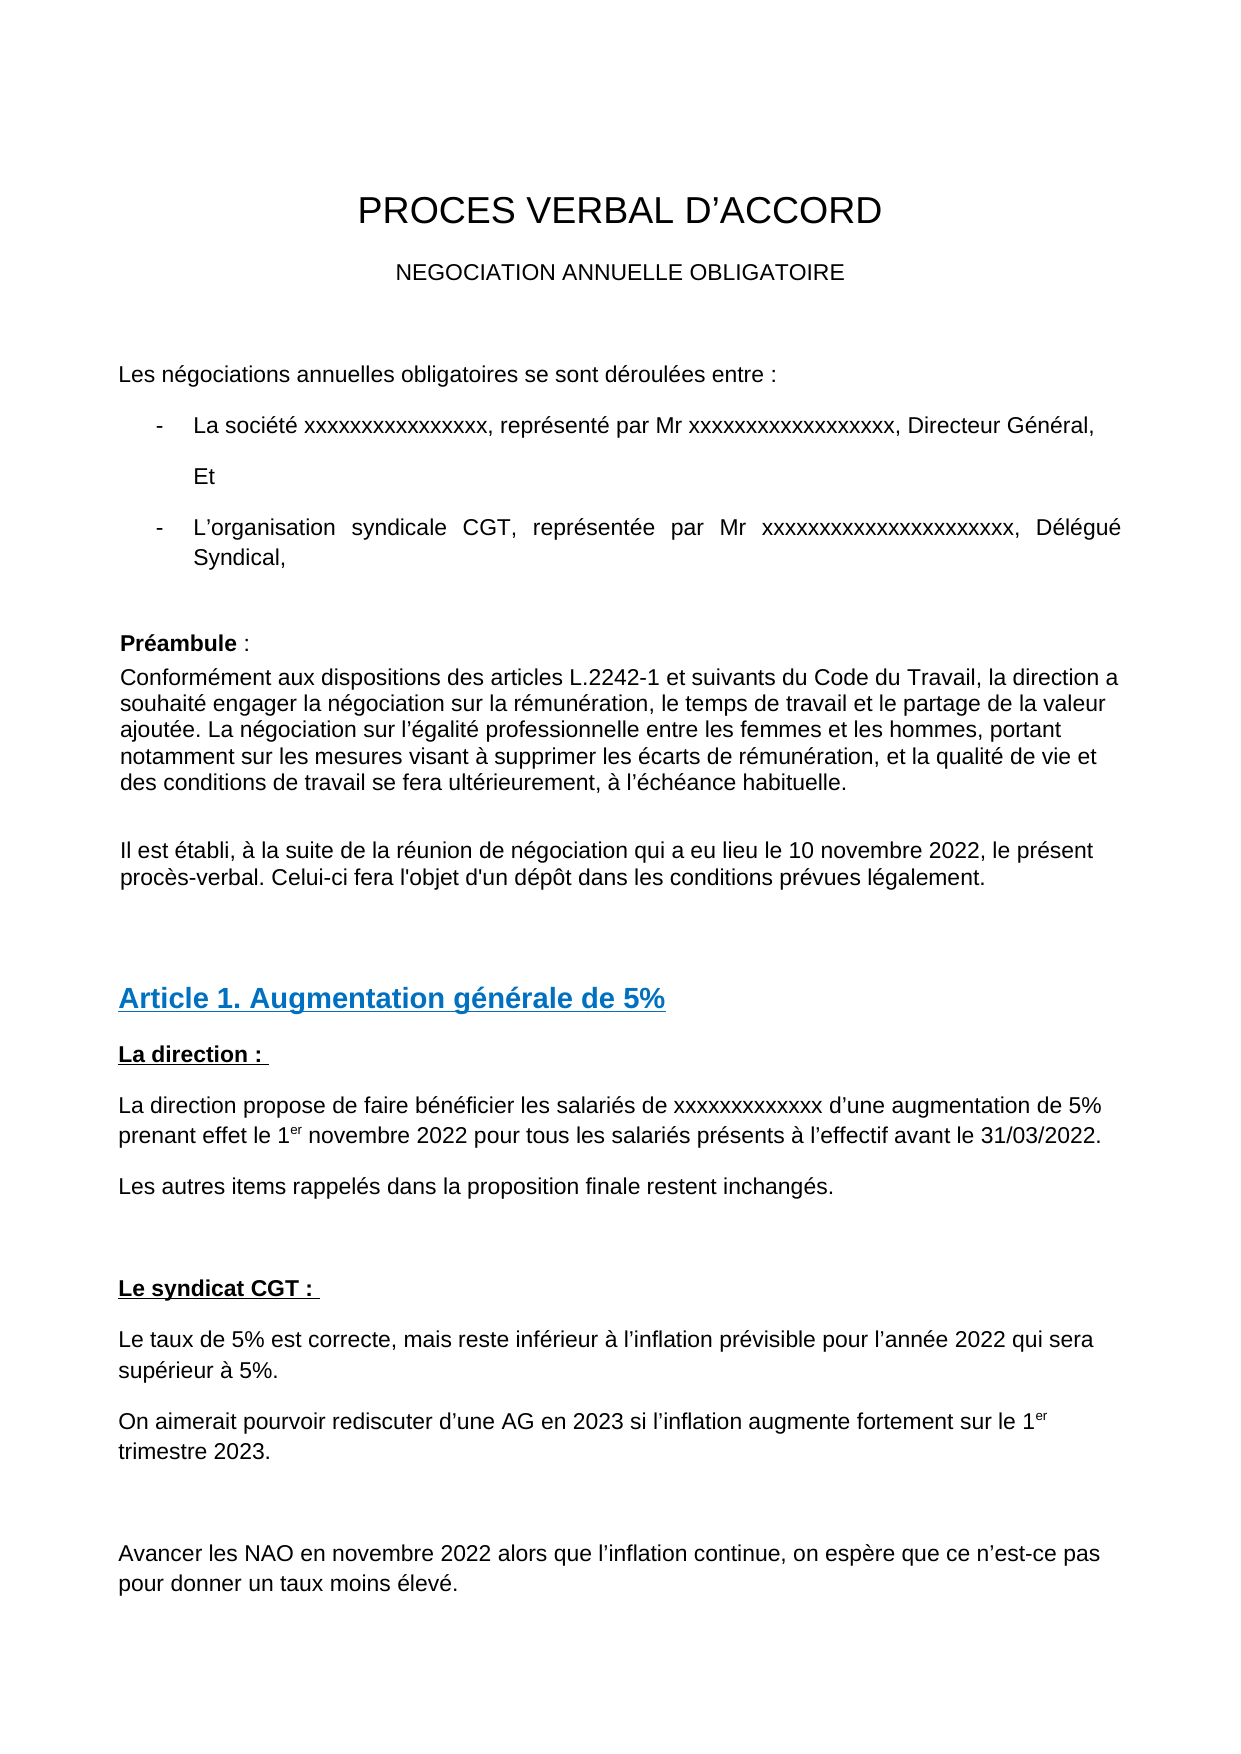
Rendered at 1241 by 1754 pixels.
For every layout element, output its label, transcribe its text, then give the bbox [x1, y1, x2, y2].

text Il est établi, à la suite de la réunion de négociation qui a eu lieu le 10 novembre 2022, le présent procès-verbal. Celui-ci fera l'objet d'un dépôt dans les conditions prévues légalement. [120, 837, 1121, 890]
text Le syndicat CGT : [118, 1275, 1122, 1302]
text On aimerait pourvoir rediscuter d’une AG en 2023 si l’inflation augmente fortement sur le 1er trimestre 2023. [118, 1408, 1122, 1464]
text Les autres items rappelés dans la proposition finale restent inchangés. [118, 1173, 1122, 1199]
text NEGOCIATION ANNUELLE OBLIGATOIRE [118, 259, 1122, 285]
text PROCES VERBAL D’ACCORD [118, 188, 1122, 232]
list La société xxxxxxxxxxxxxxxx, représenté par Mr xxxxxxxxxxxxxxxxxx, Directeur Général, [156, 412, 1122, 438]
text Le taux de 5% est correcte, mais reste inférieur à l’inflation prévisible pour l’année 2022 qui sera supérieur à 5%. [118, 1326, 1122, 1383]
text La direction propose de faire bénéficier les salariés de xxxxxxxxxxxxx d’une augmentation de 5% prenant effet le 1er novembre 2022 pour tous les salariés présents à l’effectif avant le 31/03/2022. [118, 1092, 1122, 1148]
text Avancer les NAO en novembre 2022 alors que l’inflation continue, on espère que ce n’est-ce pas pour donner un taux moins élevé. [118, 1540, 1122, 1596]
text Préambule : [120, 629, 1121, 656]
text Les négociations annuelles obligatoires se sont déroulées entre : [118, 361, 1122, 387]
text Et [193, 463, 1122, 489]
text Conformément aux dispositions des articles L.2242-1 et suivants du Code du Travail, la direction a souhaité engager la négociation sur la rémunération, le temps de travail et le partage de la valeur ajoutée. La négociation sur l’égalité professionnelle entre les femmes et les hommes, portant notamment sur les mesures visant à supprimer les écarts de rémunération, et la qualité de vie et des conditions de travail se fera ultérieurement, à l’échéance habituelle. [120, 664, 1121, 796]
list L’organisation syndicale CGT, représentée par Mr xxxxxxxxxxxxxxxxxxxxxx, Délégué Syndical, [156, 514, 1122, 571]
text La direction : [118, 1041, 1122, 1067]
text Article 1. Augmentation générale de 5% [118, 982, 1122, 1015]
